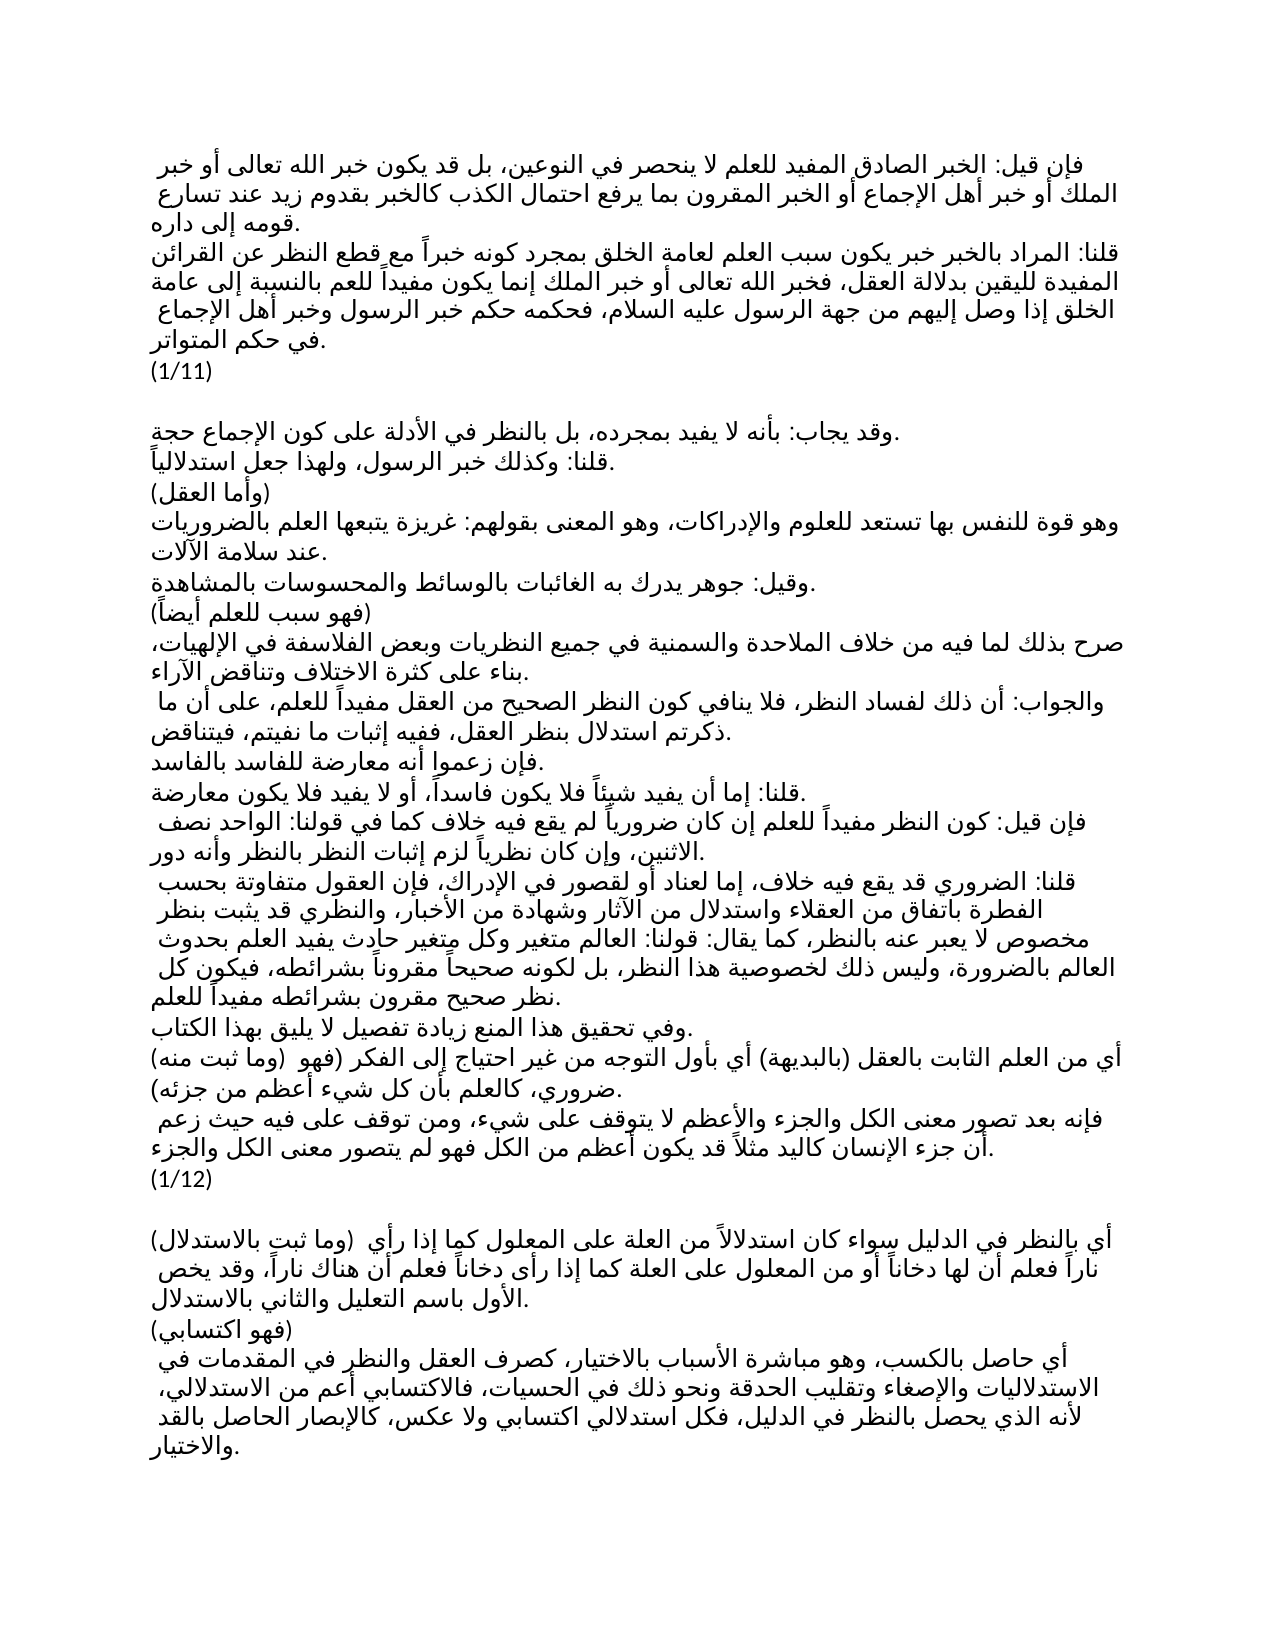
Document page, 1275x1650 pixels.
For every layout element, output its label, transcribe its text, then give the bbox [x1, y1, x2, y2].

text قلنا: إما أن يفيد شيئاً فلا يكون فاسداً، أو لا يفيد فلا يكون معارضة. [150, 777, 1125, 807]
text قلنا: المراد بالخبر خبر يكون سبب العلم لعامة الخلق بمجرد كونه خبراً مع قطع النظر عن القرائن المفيدة لليقين بدلالة العقل، فخبر الله تعالى أو خبر الملك إنما يكون مفيداً للعم بالنسبة إلى عامة الخلق إذا وصل إليهم من جهة الرسول عليه السلام، فحكمه حكم خبر الرسول وخبر أهل الإجماع في حكم المتواتر. [150, 238, 1125, 355]
text قلنا: الضروري قد يقع فيه خلاف، إما لعناد أو لقصور في الإدراك، فإن العقول متفاوتة بحسب الفطرة باتفاق من العقلاء واستدلال من الآثار وشهادة من الأخبار، والنظري قد يثبت بنظر مخصوص لا يعبر عنه بالنظر، كما يقال: قولنا: العالم متغير وكل متغير حادث يفيد العلم بحدوث العالم بالضرورة، وليس ذلك لخصوصية هذا النظر، بل لكونه صحيحاً مقروناً بشرائطه، فيكون كل نظر صحيح مقرون بشرائطه مفيداً للعلم. [150, 867, 1125, 1012]
text وقد يجاب: بأنه لا يفيد بمجرده، بل بالنظر في الأدلة على كون الإجماع حجة. [150, 416, 1125, 446]
text (وما ثبت بالاستدلال) أي بالنظر في الدليل سواء كان استدلالاً من العلة على المعلول كما إذا رأي ناراً فعلم أن لها دخاناً أو من المعلول على العلة كما إذا رأى دخاناً فعلم أن هناك ناراً، وقد يخص الأول باسم التعليل والثاني بالاستدلال. [150, 1224, 1125, 1314]
text (وما ثبت منه) أي من العلم الثابت بالعقل (بالبديهة) أي بأول التوجه من غير احتياج إلى الفكر (فهو ضروري، كالعلم بأن كل شيء أعظم من جزئه). [150, 1043, 1125, 1104]
text فإنه بعد تصور معنى الكل والجزء والأعظم لا يتوقف على شيء، ومن توقف على فيه حيث زعم أن جزء الإنسان كاليد مثلاً قد يكون أعظم من الكل فهو لم يتصور معنى الكل والجزء. [150, 1104, 1125, 1163]
text (1/11) [150, 355, 1125, 385]
text فإن قيل: الخبر الصادق المفيد للعلم لا ينحصر في النوعين، بل قد يكون خبر الله تعالى أو خبر الملك أو خبر أهل الإجماع أو الخبر المقرون بما يرفع احتمال الكذب كالخبر بقدوم زيد عند تسارع قومه إلى داره. [150, 150, 1125, 238]
text (وأما العقل) [150, 477, 1125, 507]
text أي حاصل بالكسب، وهو مباشرة الأسباب بالاختيار، كصرف العقل والنظر في المقدمات في الاستدلاليات والإصغاء وتقليب الحدقة ونحو ذلك في الحسيات، فالاكتسابي أعم من الاستدلالي، لأنه الذي يحصل بالنظر في الدليل، فكل استدلالي اكتسابي ولا عكس، كالإبصار الحاصل بالقد والاختيار. [150, 1344, 1125, 1461]
text وقيل: جوهر يدرك به الغائبات بالوسائط والمحسوسات بالمشاهدة. [150, 567, 1125, 597]
text والجواب: أن ذلك لفساد النظر، فلا ينافي كون النظر الصحيح من العقل مفيداً للعلم، على أن ما ذكرتم استدلال بنظر العقل، ففيه إثبات ما نفيتم، فيتناقض. [150, 687, 1125, 746]
text (فهو سبب للعلم أيضاً) [150, 597, 1125, 628]
text قلنا: وكذلك خبر الرسول، ولهذا جعل استدلالياً. [150, 446, 1125, 477]
text صرح بذلك لما فيه من خلاف الملاحدة والسمنية في جميع النظريات وبعض الفلاسفة في الإلهيات، بناء على كثرة الاختلاف وتناقض الآراء. [150, 628, 1125, 687]
text وهو قوة للنفس بها تستعد للعلوم والإدراكات، وهو المعنى بقولهم: غريزة يتبعها العلم بالضروريات عند سلامة الآلات. [150, 507, 1125, 567]
text فإن قيل: كون النظر مفيداً للعلم إن كان ضرورياً لم يقع فيه خلاف كما في قولنا: الواحد نصف الاثنين، وإن كان نظرياً لزم إثبات النظر بالنظر وأنه دور. [150, 807, 1125, 867]
text (1/12) [150, 1163, 1125, 1193]
text فإن زعموا أنه معارضة للفاسد بالفاسد. [150, 746, 1125, 777]
text وفي تحقيق هذا المنع زيادة تفصيل لا يليق بهذا الكتاب. [150, 1012, 1125, 1043]
text (فهو اكتسابي) [150, 1314, 1125, 1344]
